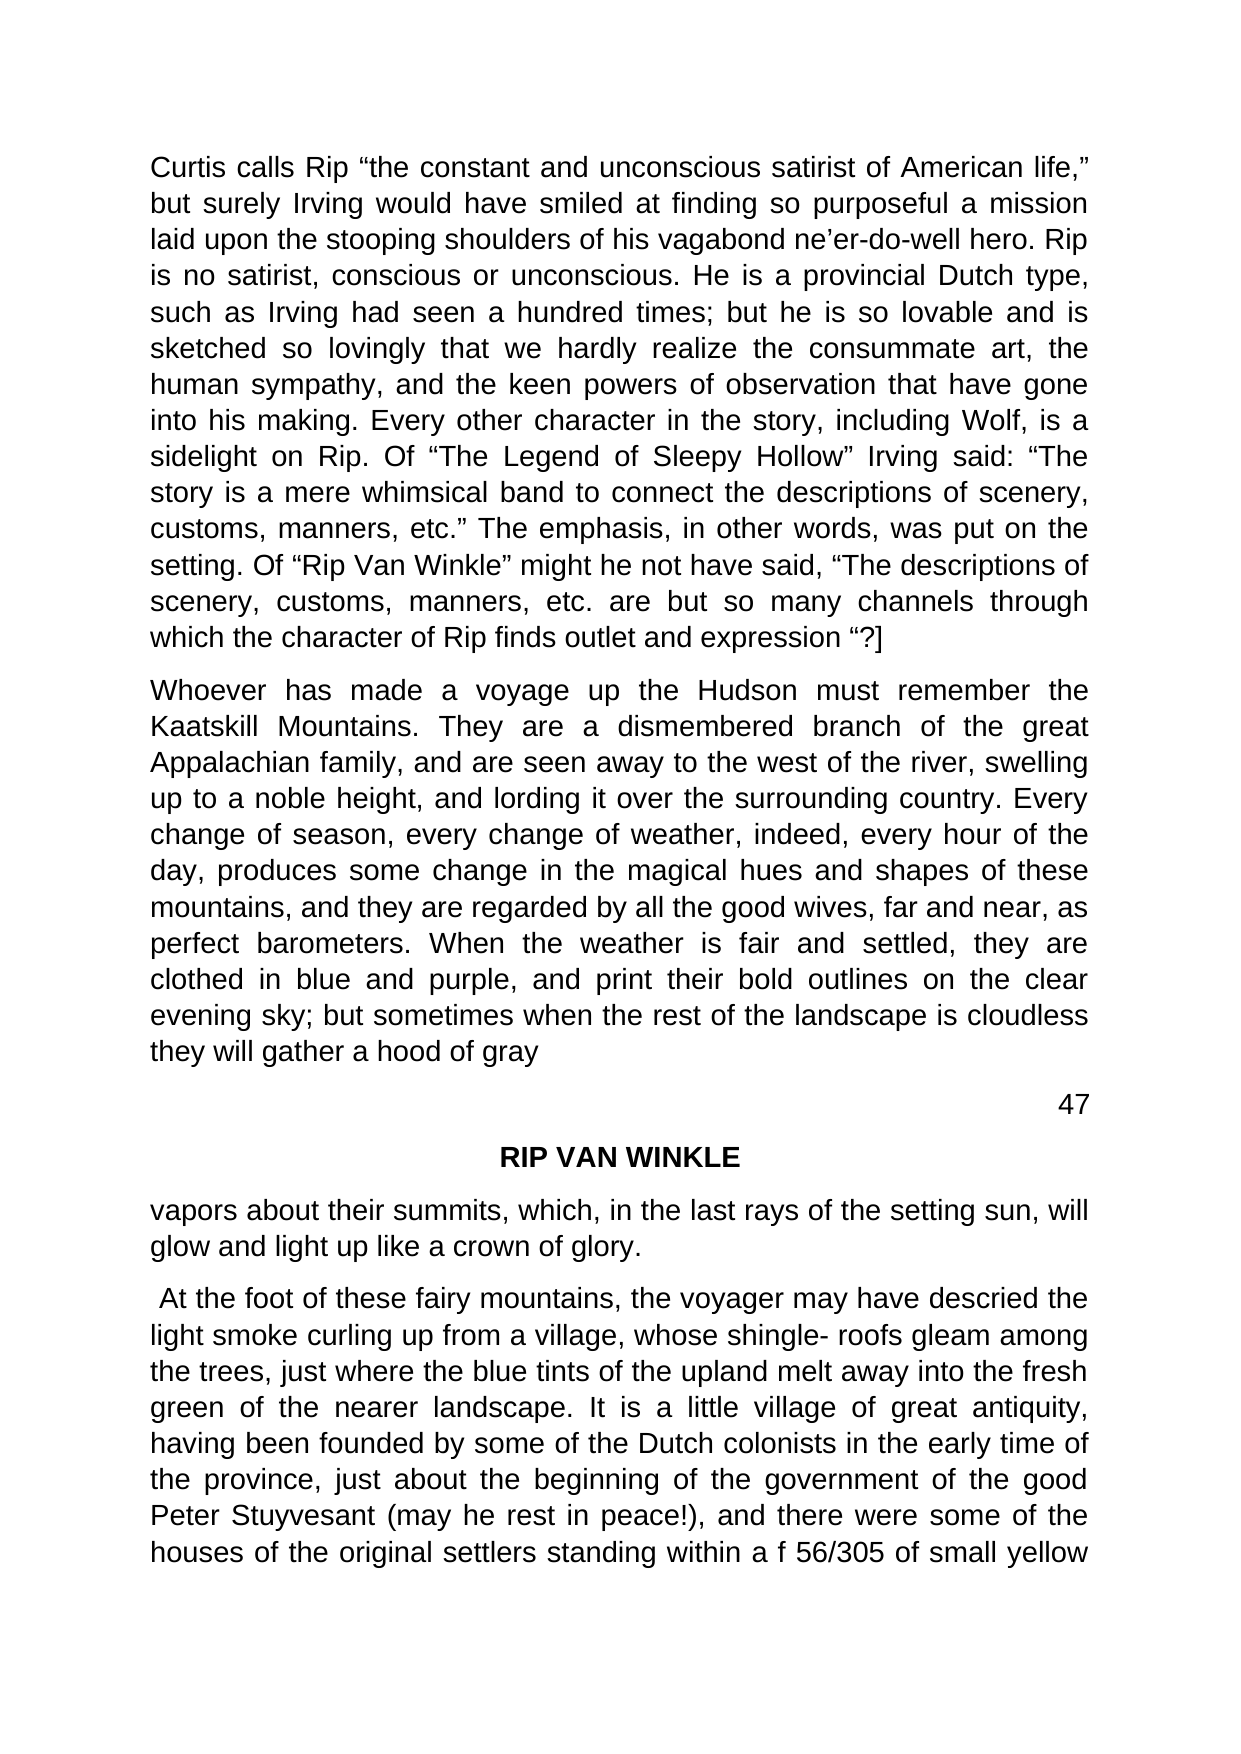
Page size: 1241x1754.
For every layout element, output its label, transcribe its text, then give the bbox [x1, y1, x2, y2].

text RIP VAN WINKLE [150, 1140, 1090, 1173]
text 47 [150, 1087, 1090, 1121]
text vapors about their summits, which, in the last rays of the setting sun, will glow and light up like a crown of glory. [150, 1193, 1090, 1262]
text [150, 150, 1090, 653]
text Whoever has made a voyage up the Hudson must remember the Kaatskill Mountains. They are a dismembered branch of the great Appalachian family, and are seen away to the west of the river, swelling up to a noble height, and lording it over the surrounding country. Every change of season, every change of weather, indeed, every hour of the day, produces some change in the magical hues and shapes of these mountains, and they are regarded by all the good wives, far and near, as perfect barometers. When the weather is fair and settled, they are clothed in blue and purple, and print their bold outlines on the clear evening sky; but sometimes when the rest of the landscape is cloudless they will gather a hood of gray [150, 673, 1090, 1068]
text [150, 1282, 1090, 1568]
